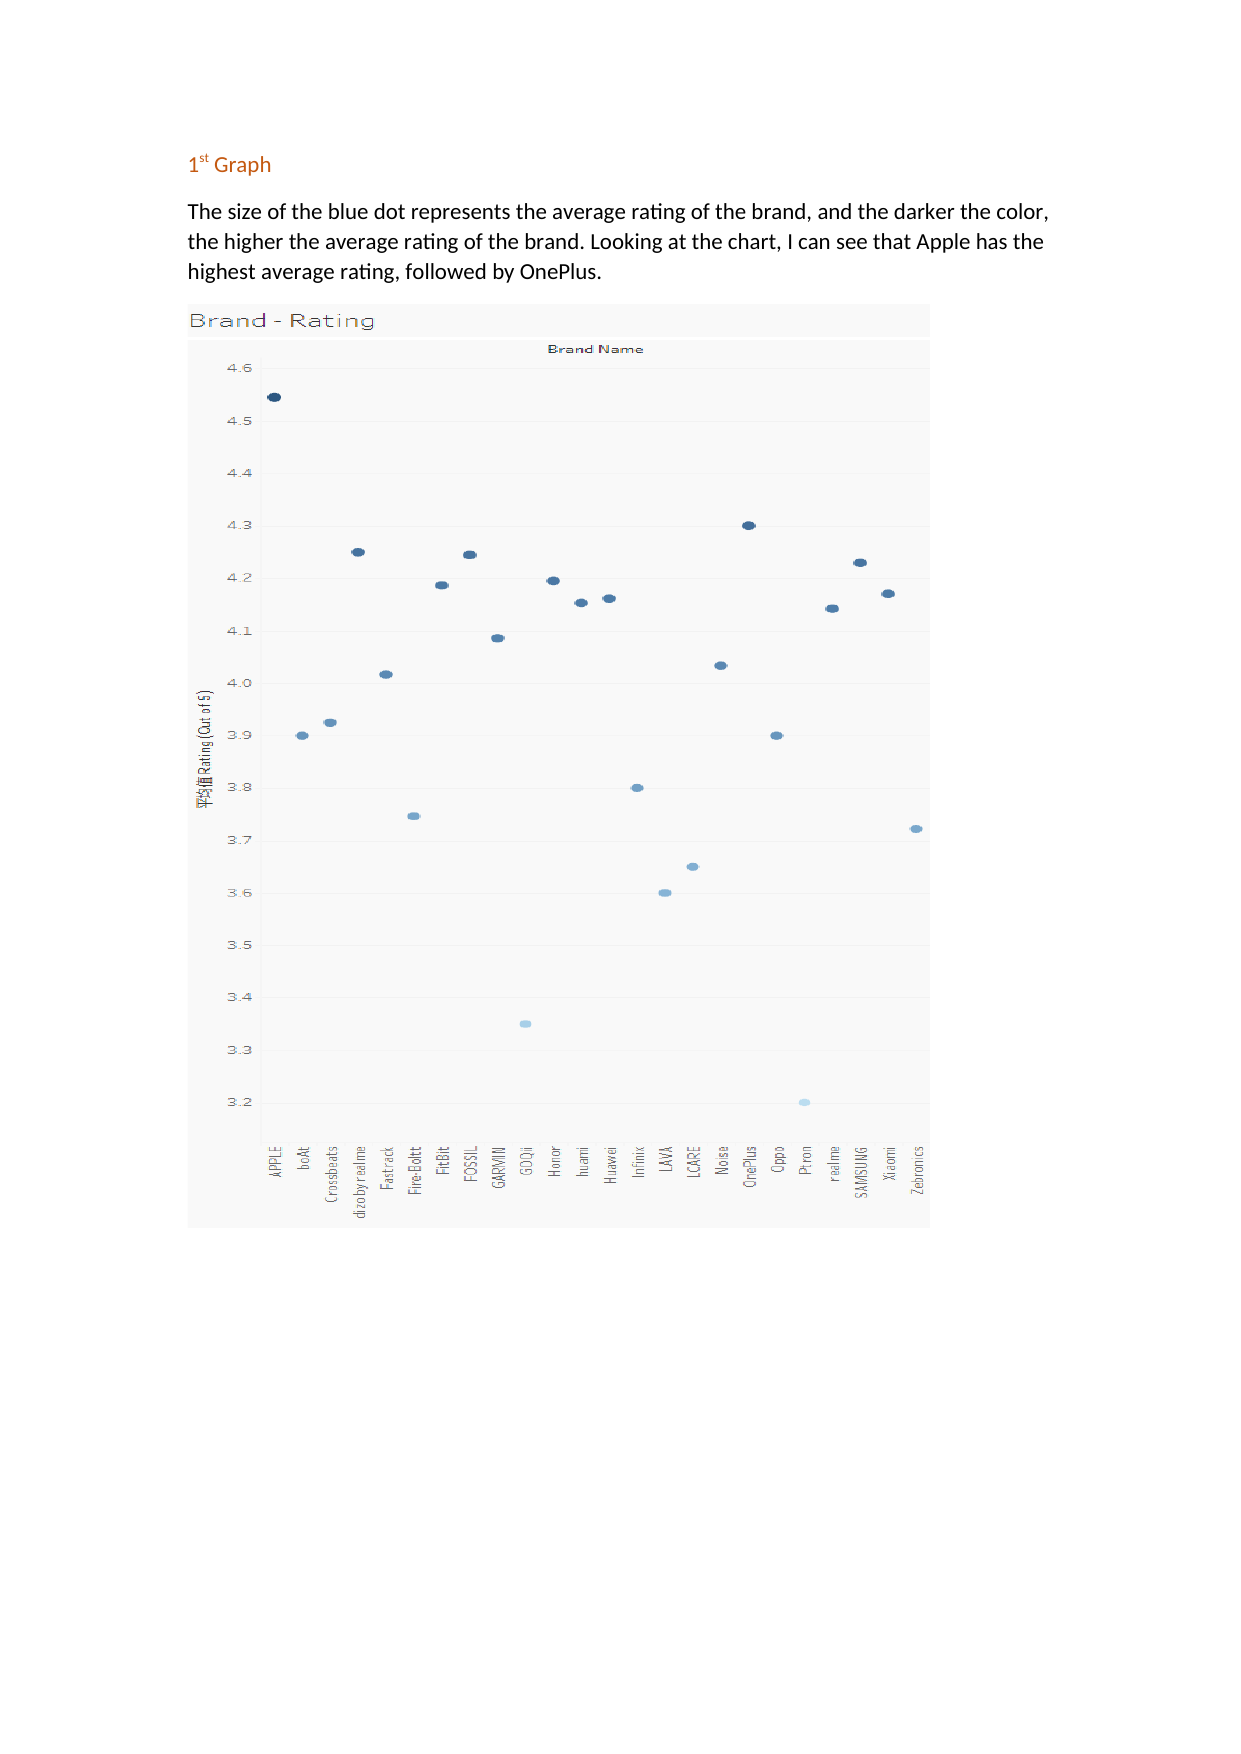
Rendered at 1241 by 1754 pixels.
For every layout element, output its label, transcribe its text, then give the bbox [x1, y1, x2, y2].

picture [187, 304, 971, 1228]
text The size of the blue dot represents the average rating of the brand, and the darker the color, the higher the average rating of the brand. Looking at the chart, I can see that Apple has the highest average rating, followed by OnePlus. [187, 197, 1053, 285]
text 1st Graph [187, 150, 1053, 178]
